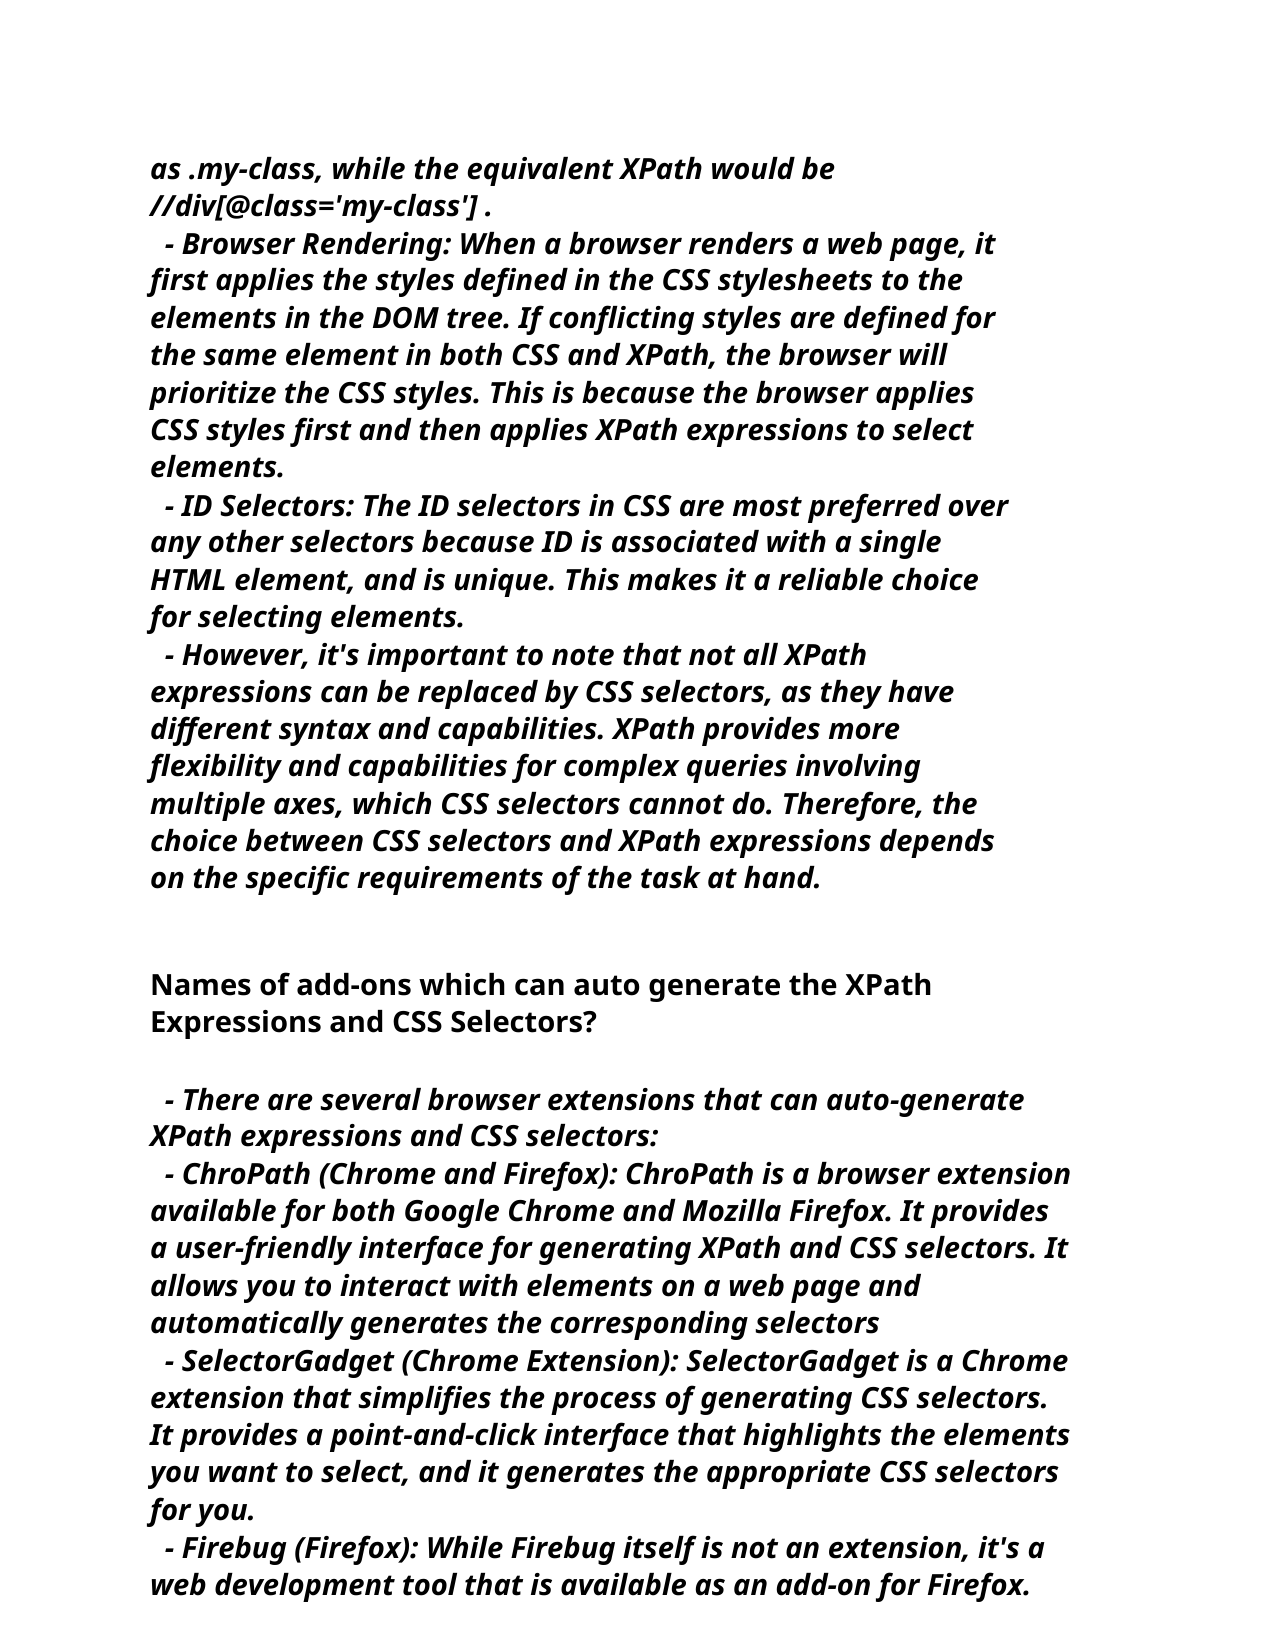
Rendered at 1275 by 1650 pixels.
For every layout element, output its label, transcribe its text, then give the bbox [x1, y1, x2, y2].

text - ChroPath (Chrome and Firefox): ChroPath is a browser extension available for both Google Chrome and Mozilla Firefox. It provides a user-friendly interface for generating XPath and CSS selectors. It allows you to interact with elements on a web page and automatically generates the corresponding selectors [150, 1155, 1075, 1342]
text - SelectorGadget (Chrome Extension): SelectorGadget is a Chrome extension that simplifies the process of generating CSS selectors. It provides a point-and-click interface that highlights the elements you want to select, and it generates the appropriate CSS selectors for you. [150, 1342, 1075, 1529]
text - However, it's important to note that not all XPath expressions can be replaced by CSS selectors, as they have different syntax and capabilities. XPath provides more flexibility and capabilities for complex queries involving multiple axes, which CSS selectors cannot do. Therefore, the choice between CSS selectors and XPath expressions depends on the specific requirements of the task at hand. [150, 636, 1014, 897]
text Names of add-ons which can auto generate the XPath Expressions and CSS Selectors? [150, 966, 1075, 1041]
text - Browser Rendering: When a browser renders a web page, it first applies the styles defined in the CSS stylesheets to the elements in the DOM tree. If conflicting styles are defined for the same element in both CSS and XPath, the browser will prioritize the CSS styles. This is because the browser applies CSS styles first and then applies XPath expressions to select elements. [150, 225, 1014, 486]
text - There are several browser extensions that can auto-generate XPath expressions and CSS selectors: [150, 1080, 1075, 1155]
text - ID Selectors: The ID selectors in CSS are most preferred over any other selectors because ID is associated with a single HTML element, and is unique. This makes it a reliable choice for selecting elements. [150, 486, 1014, 636]
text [150, 150, 1014, 225]
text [150, 1529, 1075, 1603]
